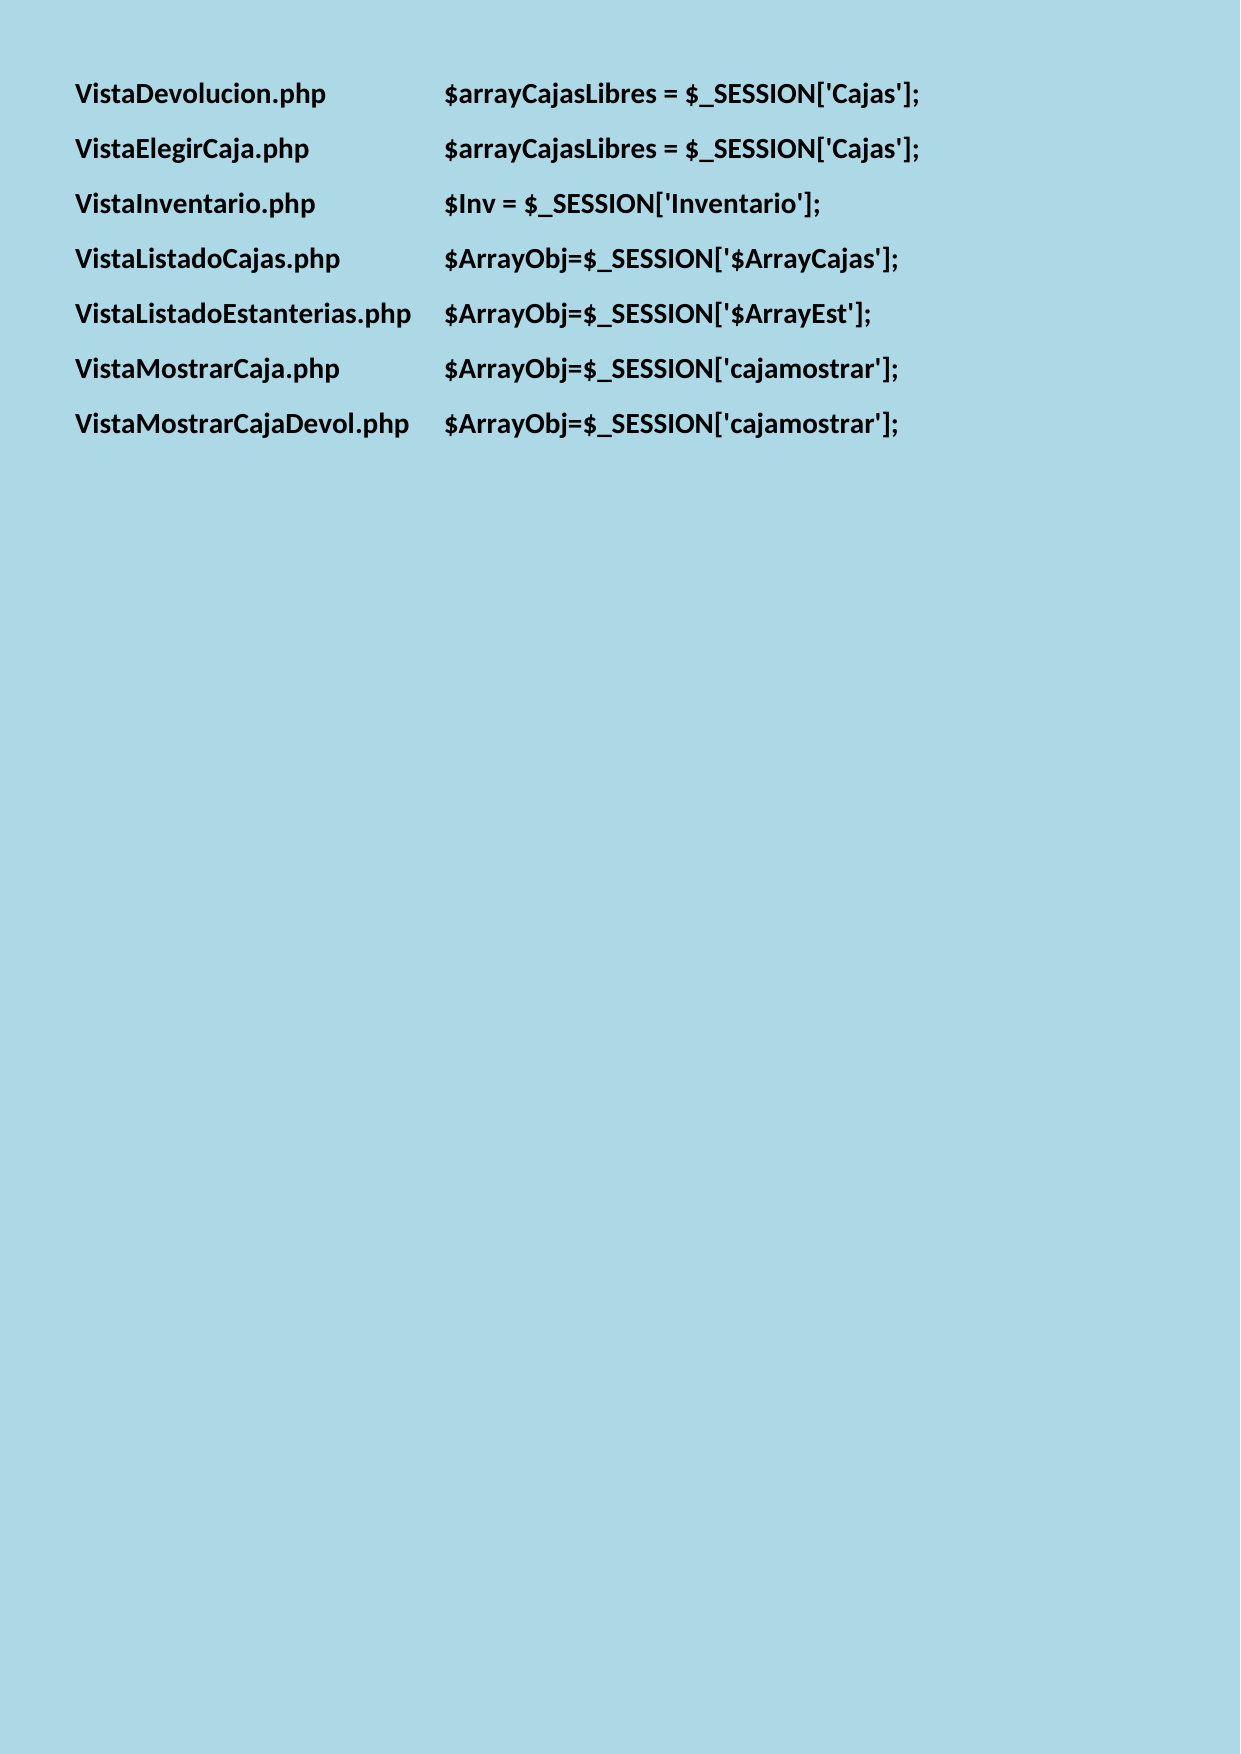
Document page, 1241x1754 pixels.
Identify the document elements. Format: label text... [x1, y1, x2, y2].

text VistaInventario.php $Inv = $_SESSION['Inventario']; [75, 185, 1165, 221]
text VistaListadoEstanterias.php $ArrayObj=$_SESSION['$ArrayEst']; [75, 295, 1165, 331]
text VistaMostrarCajaDevol.php $ArrayObj=$_SESSION['cajamostrar']; [75, 406, 1165, 441]
text VistaMostrarCaja.php $ArrayObj=$_SESSION['cajamostrar']; [75, 351, 1165, 386]
text VistaListadoCajas.php $ArrayObj=$_SESSION['$ArrayCajas']; [75, 240, 1165, 276]
text VistaElegirCaja.php $arrayCajasLibres = $_SESSION['Cajas']; [75, 130, 1165, 166]
text VistaDevolucion.php $arrayCajasLibres = $_SESSION['Cajas']; [75, 75, 1165, 111]
